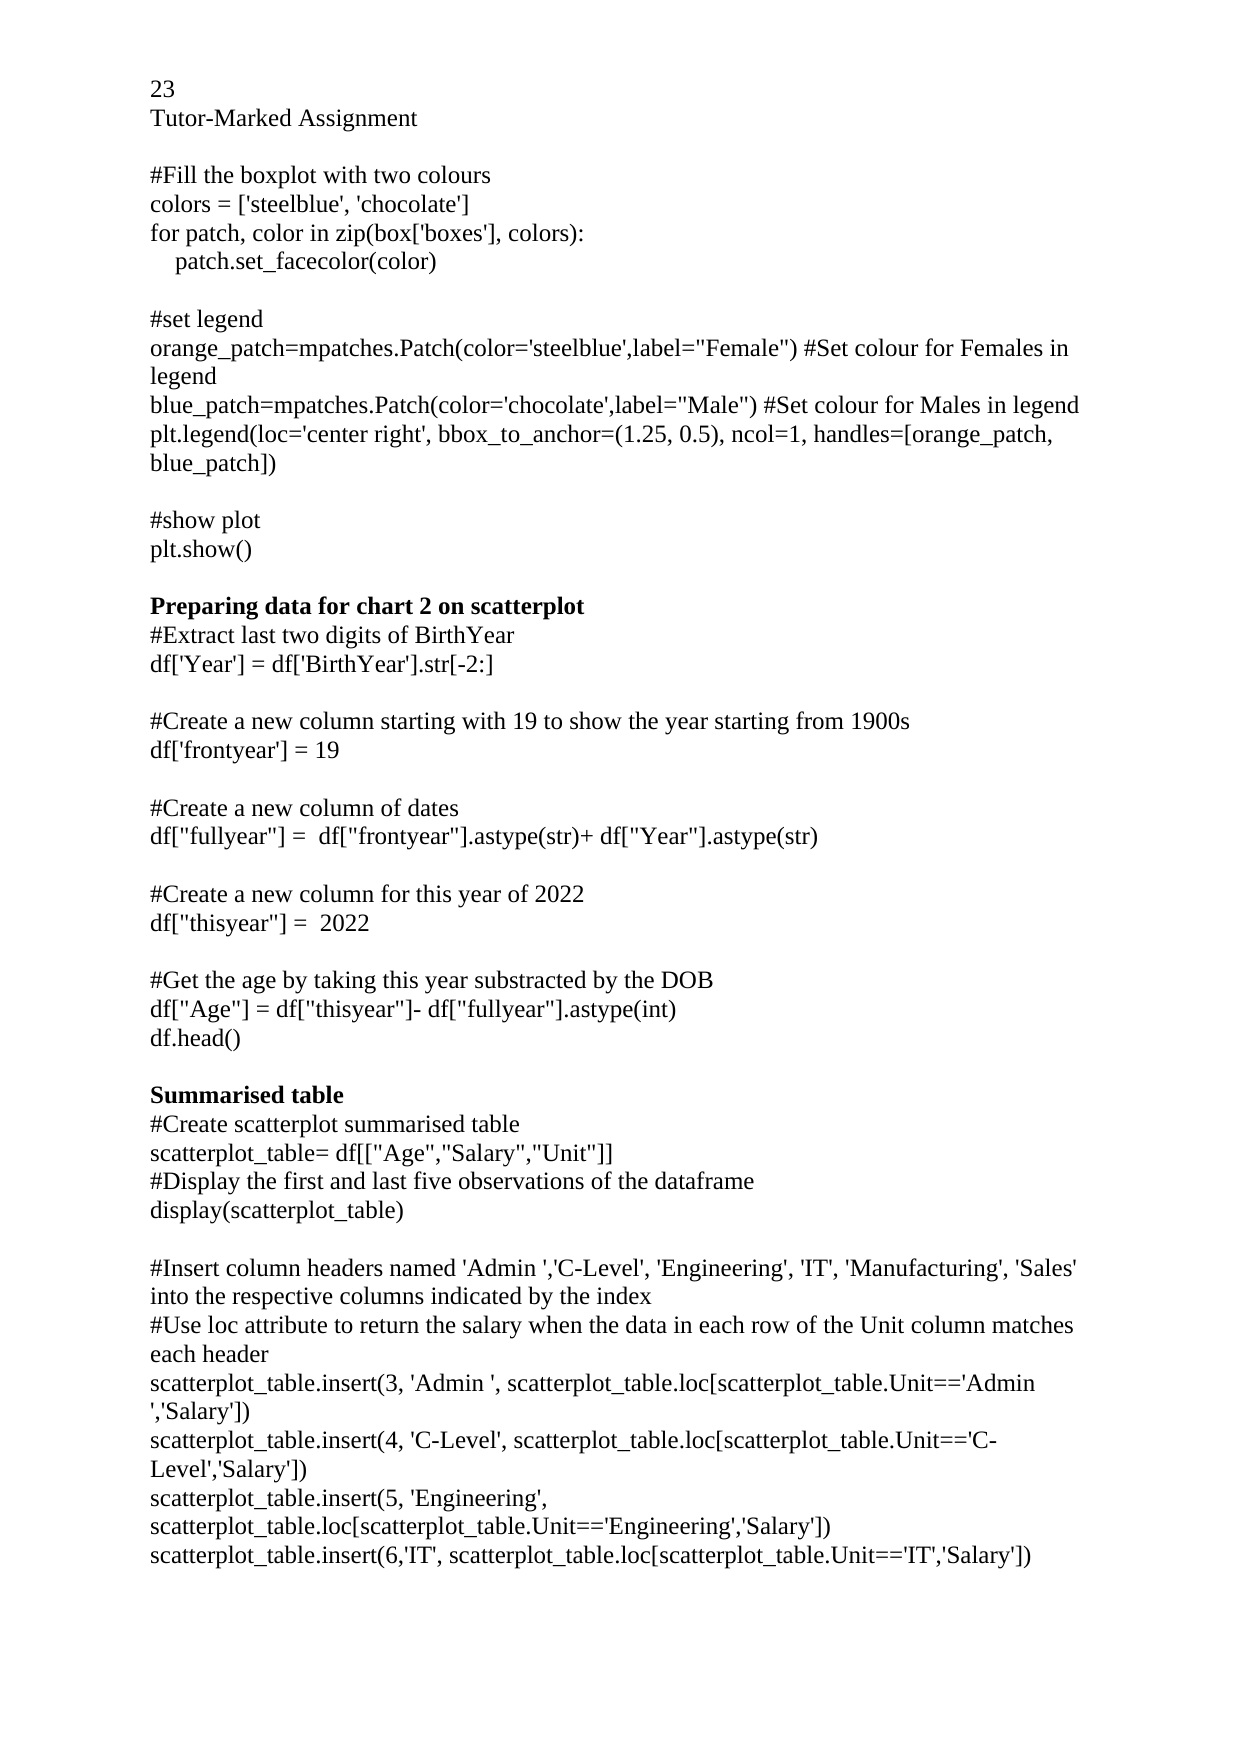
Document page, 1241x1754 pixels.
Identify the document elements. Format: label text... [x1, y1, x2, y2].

text blue_patch=mpatches.Patch(color='chocolate',label="Male") #Set colour for Males in legend [150, 390, 1090, 419]
text for patch, color in zip(box['boxes'], colors): [150, 218, 1090, 246]
text Summarised table [150, 1080, 1090, 1109]
text #Display the first and last five observations of the dataframe [150, 1166, 1090, 1195]
text scatterplot_table.insert(4, 'C-Level', scatterplot_table.loc[scatterplot_table.Unit=='C-Level','Salary']) [150, 1425, 1090, 1483]
text #Create a new column starting with 19 to show the year starting from 1900s [150, 706, 1090, 735]
text scatterplot_table.insert(3, 'Admin ', scatterplot_table.loc[scatterplot_table.Unit=='Admin ','Salary']) [150, 1368, 1090, 1425]
text #Create a new column of dates [150, 793, 1090, 821]
text #Create a new column for this year of 2022 [150, 879, 1090, 908]
text df["fullyear"] = df["frontyear"].astype(str)+ df["Year"].astype(str) [150, 821, 1090, 850]
text #Create scatterplot summarised table [150, 1109, 1090, 1138]
text patch.set_facecolor(color) [150, 246, 1090, 275]
text #Insert column headers named 'Admin ','C-Level', 'Engineering', 'IT', 'Manufacturing', 'Sales' into the respective columns indicated by the index [150, 1253, 1090, 1310]
text display(scatterplot_table) [150, 1195, 1090, 1224]
text orange_patch=mpatches.Patch(color='steelblue',label="Female") #Set colour for Females in legend [150, 333, 1090, 390]
text scatterplot_table.insert(5, 'Engineering', scatterplot_table.loc[scatterplot_table.Unit=='Engineering','Salary']) [150, 1483, 1090, 1540]
text #Use loc attribute to return the salary when the data in each row of the Unit column matches each header [150, 1310, 1090, 1368]
text #Fill the boxplot with two colours [150, 160, 1090, 189]
text df['frontyear'] = 19 [150, 735, 1090, 764]
text #show plot [150, 505, 1090, 534]
text plt.legend(loc='center right', bbox_to_anchor=(1.25, 0.5), ncol=1, handles=[orange_patch, blue_patch]) [150, 419, 1090, 476]
text scatterplot_table= df[["Age","Salary","Unit"]] [150, 1138, 1090, 1166]
text #set legend [150, 304, 1090, 333]
text df["Age"] = df["thisyear"]- df["fullyear"].astype(int) [150, 994, 1090, 1023]
text df["thisyear"] = 2022 [150, 908, 1090, 936]
text #Get the age by taking this year substracted by the DOB [150, 965, 1090, 994]
text Preparing data for chart 2 on scatterplot [150, 591, 1090, 620]
text #Extract last two digits of BirthYear [150, 620, 1090, 649]
text scatterplot_table.insert(6,'IT', scatterplot_table.loc[scatterplot_table.Unit=='IT','Salary']) [150, 1540, 1090, 1569]
text df.head() [150, 1023, 1090, 1051]
text df['Year'] = df['BirthYear'].str[-2:] [150, 649, 1090, 678]
text colors = ['steelblue', 'chocolate'] [150, 189, 1090, 218]
text plt.show() [150, 534, 1090, 563]
